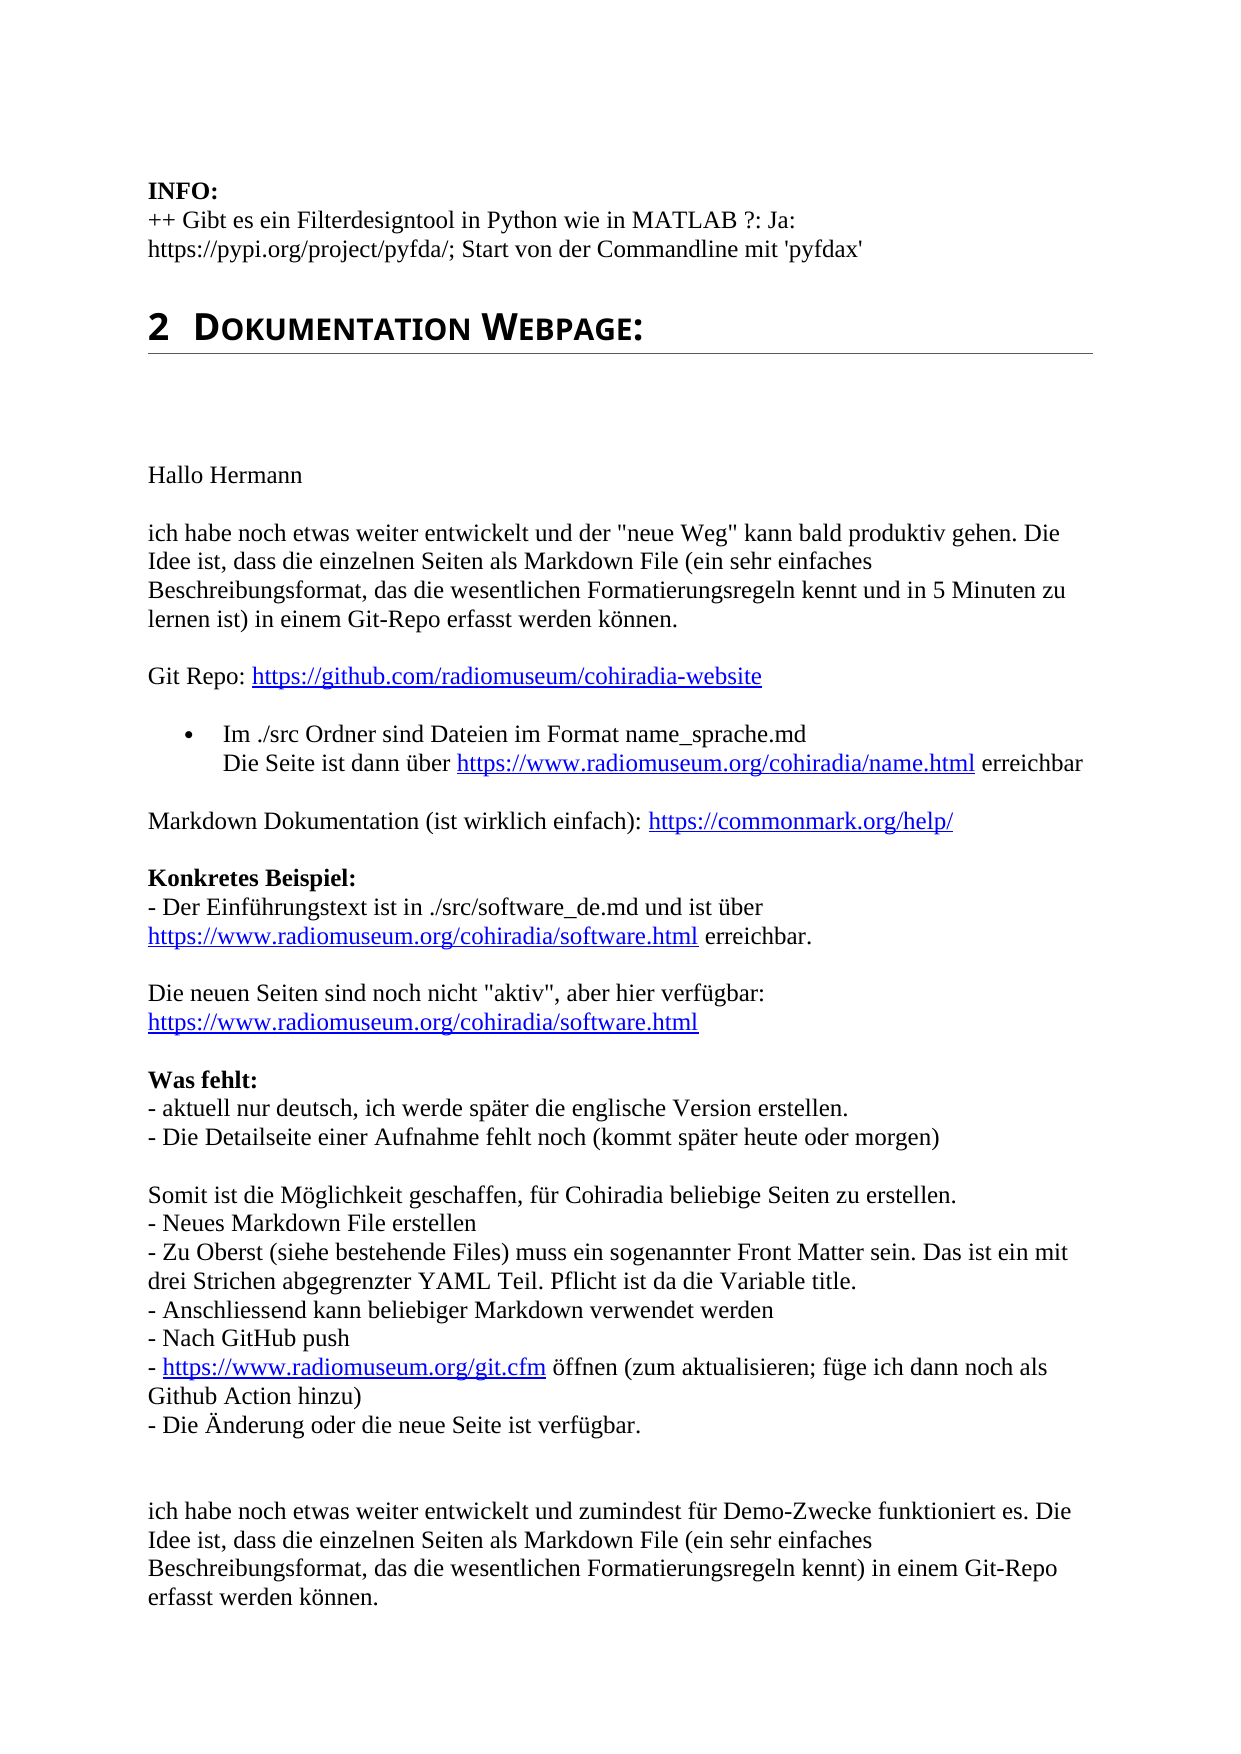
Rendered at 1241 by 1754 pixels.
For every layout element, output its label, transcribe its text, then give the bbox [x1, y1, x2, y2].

text ++ Gibt es ein Filterdesigntool in Python wie in MATLAB ?: Ja: https://pypi.org/project/pyfda/; Start von der Commandline mit 'pyfdax' [148, 205, 1093, 263]
text INFO: [148, 176, 1093, 205]
subtitle Dokumentation Webpage: [148, 300, 1093, 353]
list Im ./src Ordner sind Dateien im Format name_sprache.md Die Seite ist dann über https://www.radiomuseum.org/cohiradia/name.html erreichbar [185, 719, 1093, 777]
text Hallo Hermann ich habe noch etwas weiter entwickelt und der "neue Weg" kann bald produktiv gehen. Die Idee ist, dass die einzelnen Seiten als Markdown File (ein sehr einfaches Beschreibungsformat, das die wesentlichen Formatierungsregeln kennt und in 5 Minuten zu lernen ist) in einem Git-Repo erfasst werden können. Git Repo: https://github.com/radiomuseum/cohiradia-website [148, 460, 1093, 690]
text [148, 806, 1093, 1611]
